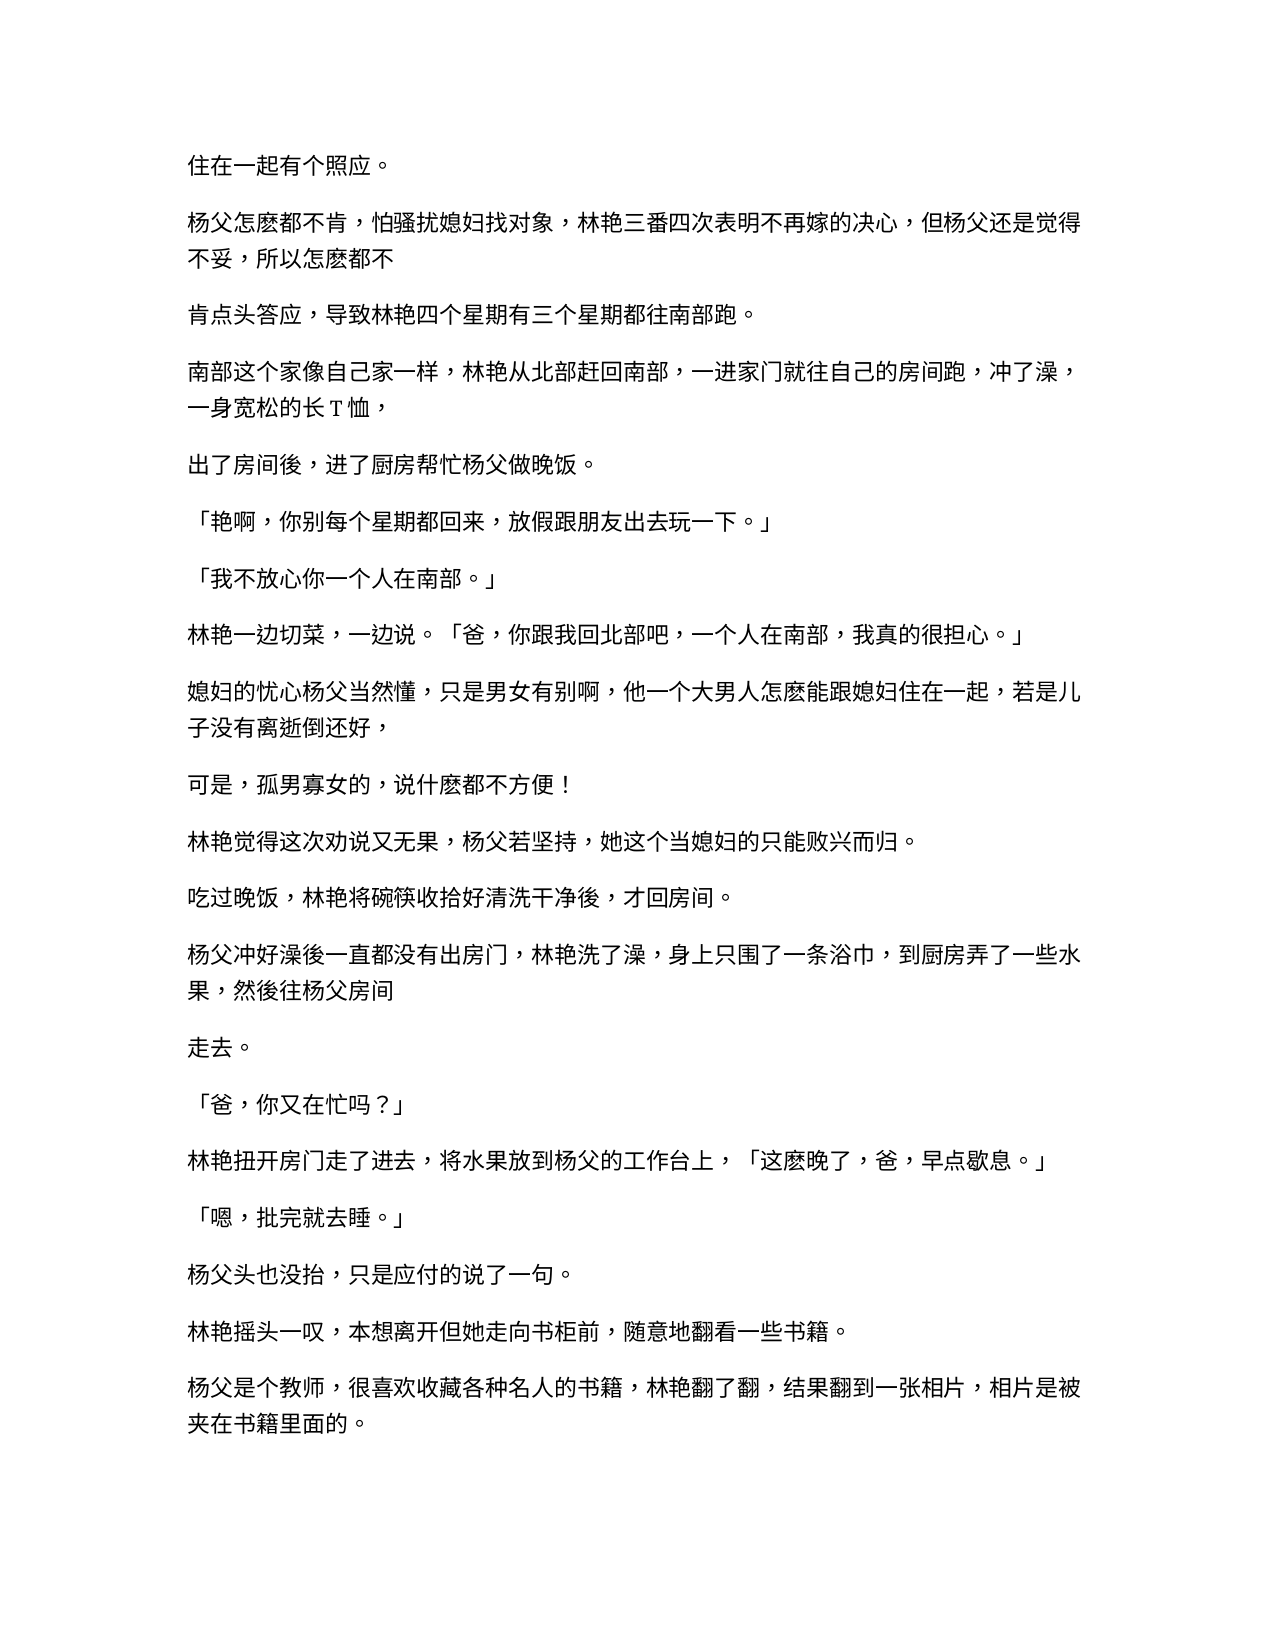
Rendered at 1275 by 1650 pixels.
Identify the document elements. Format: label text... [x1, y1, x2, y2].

text 出了房间後，进了厨房帮忙杨父做晚饭。 [187, 449, 1087, 480]
text 可是，孤男寡女的，说什麽都不方便！ [187, 769, 1087, 800]
text 林艳一边切菜，一边说。「爸，你跟我回北部吧，一个人在南部，我真的很担心。」 [187, 619, 1087, 651]
text 住在一起有个照应。 [187, 150, 1087, 181]
text 南部这个家像自己家一样，林艳从北部赶回南部，一进家门就往自己的房间跑，冲了澡，一身宽松的长T 恤， [187, 356, 1087, 423]
text 林艳觉得这次劝说又无果，杨父若坚持，她这个当媳妇的只能败兴而归。 [187, 826, 1087, 857]
text 走去。 [187, 1032, 1087, 1063]
text 杨父怎麽都不肯，怕骚扰媳妇找对象，林艳三番四次表明不再嫁的决心，但杨父还是觉得不妥，所以怎麽都不 [187, 207, 1087, 274]
text 林艳扭开房门走了进去，将水果放到杨父的工作台上，「这麽晚了，爸，早点歇息。」 [187, 1145, 1087, 1177]
text 「嗯，批完就去睡。」 [187, 1202, 1087, 1233]
text 「我不放心你一个人在南部。」 [187, 562, 1087, 594]
text 「艳啊，你别每个星期都回来，放假跟朋友出去玩一下。」 [187, 506, 1087, 537]
text 「爸，你又在忙吗？」 [187, 1088, 1087, 1120]
text 杨父是个教师，很喜欢收藏各种名人的书籍，林艳翻了翻，结果翻到一张相片，相片是被夹在书籍里面的。 [187, 1372, 1087, 1439]
text 杨父冲好澡後一直都没有出房门，林艳洗了澡，身上只围了一条浴巾，到厨房弄了一些水果，然後往杨父房间 [187, 939, 1087, 1006]
text 杨父头也没抬，只是应付的说了一句。 [187, 1259, 1087, 1290]
text 媳妇的忧心杨父当然懂，只是男女有别啊，他一个大男人怎麽能跟媳妇住在一起，若是儿子没有离逝倒还好， [187, 676, 1087, 743]
text 吃过晚饭，林艳将碗筷收拾好清洗干净後，才回房间。 [187, 882, 1087, 913]
text 肯点头答应，导致林艳四个星期有三个星期都往南部跑。 [187, 299, 1087, 331]
text 林艳摇头一叹，本想离开但她走向书柜前，随意地翻看一些书籍。 [187, 1316, 1087, 1347]
